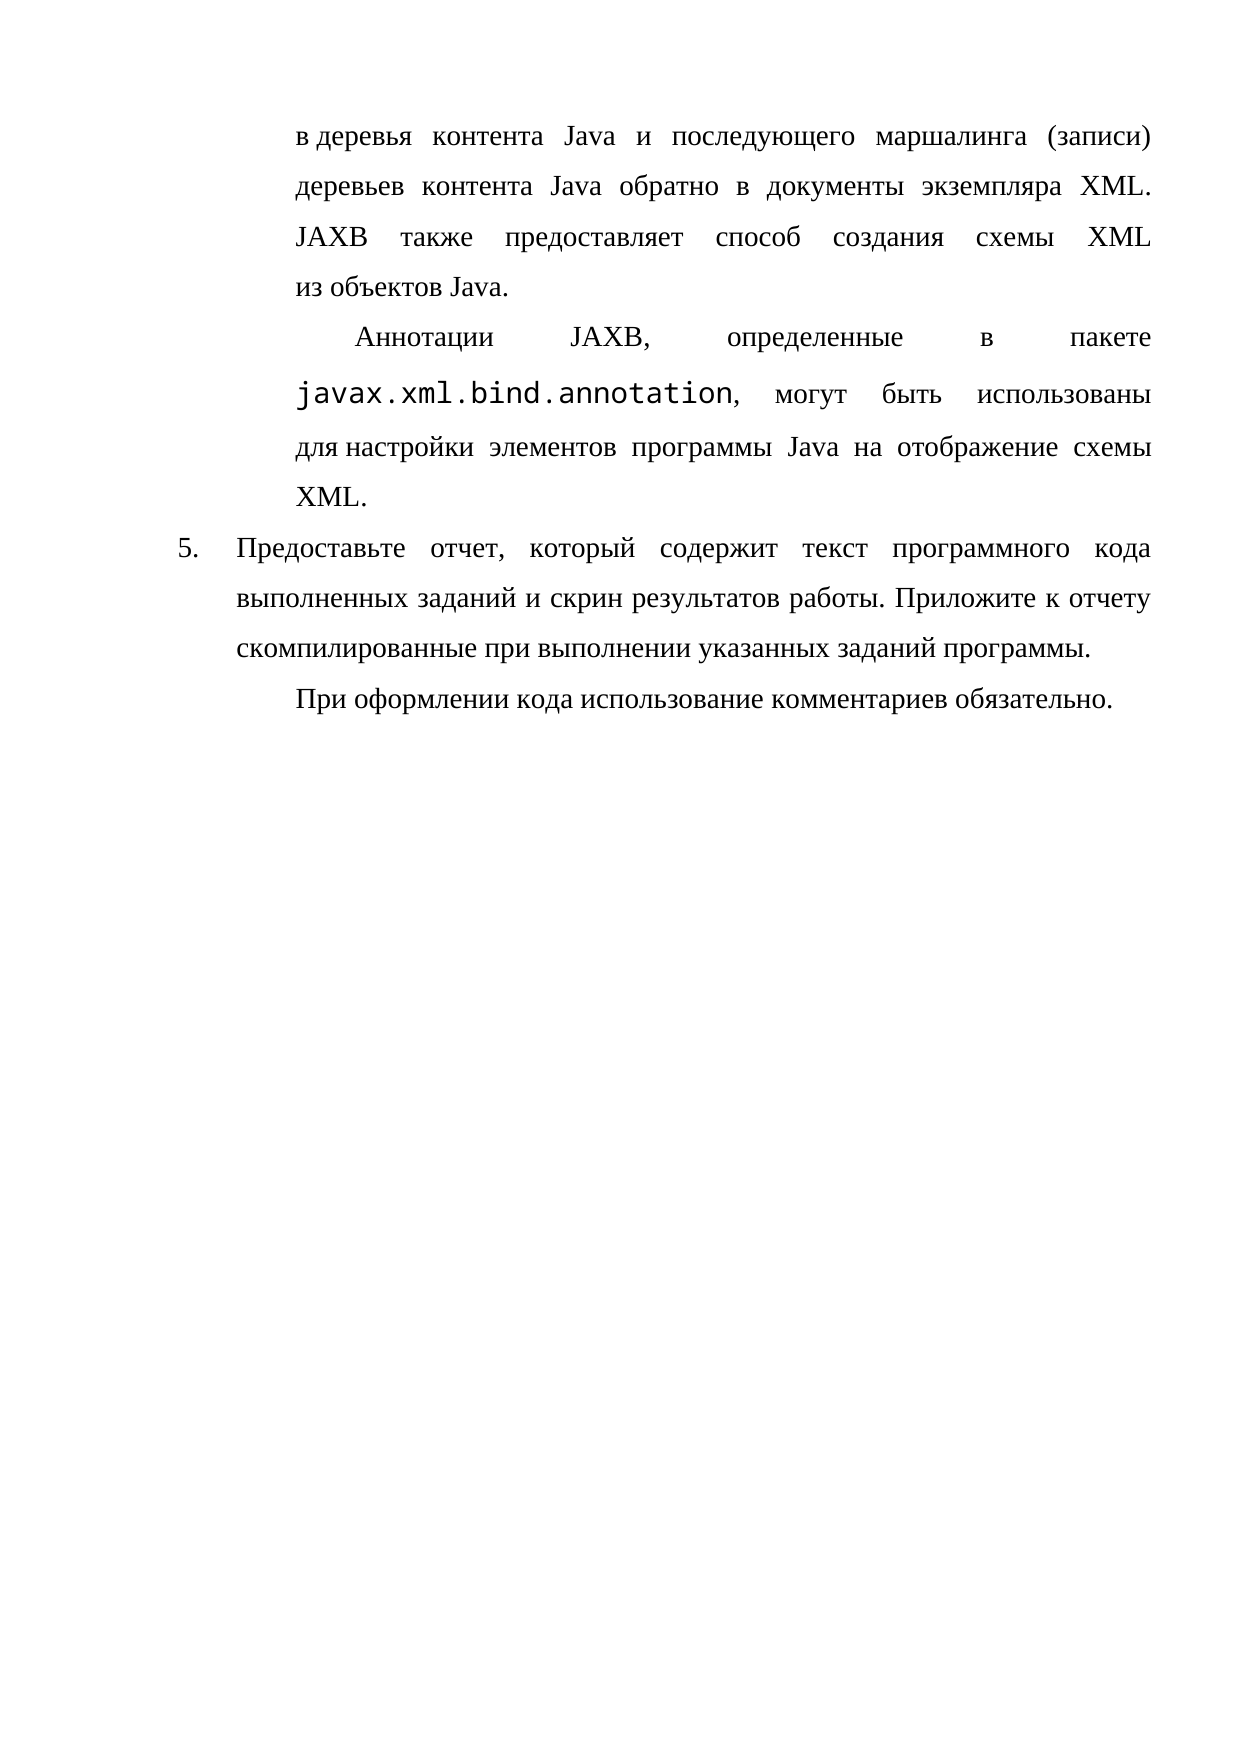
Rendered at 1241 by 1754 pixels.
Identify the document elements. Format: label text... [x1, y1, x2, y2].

list Аннотации JAXB, определенные в пакете javax.xml.bind.annotation, могут быть использованы для настройки элементов программы Java на отображение схемы XML. [295, 319, 1152, 513]
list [236, 118, 1152, 303]
text При оформлении кода использование комментариев обязательно. [236, 681, 1152, 714]
list Предоставьте отчет, который содержит текст программного кода выполненных заданий и скрин результатов работы. Приложите к отчету скомпилированные при выполнении указанных заданий программы. [177, 530, 1152, 664]
